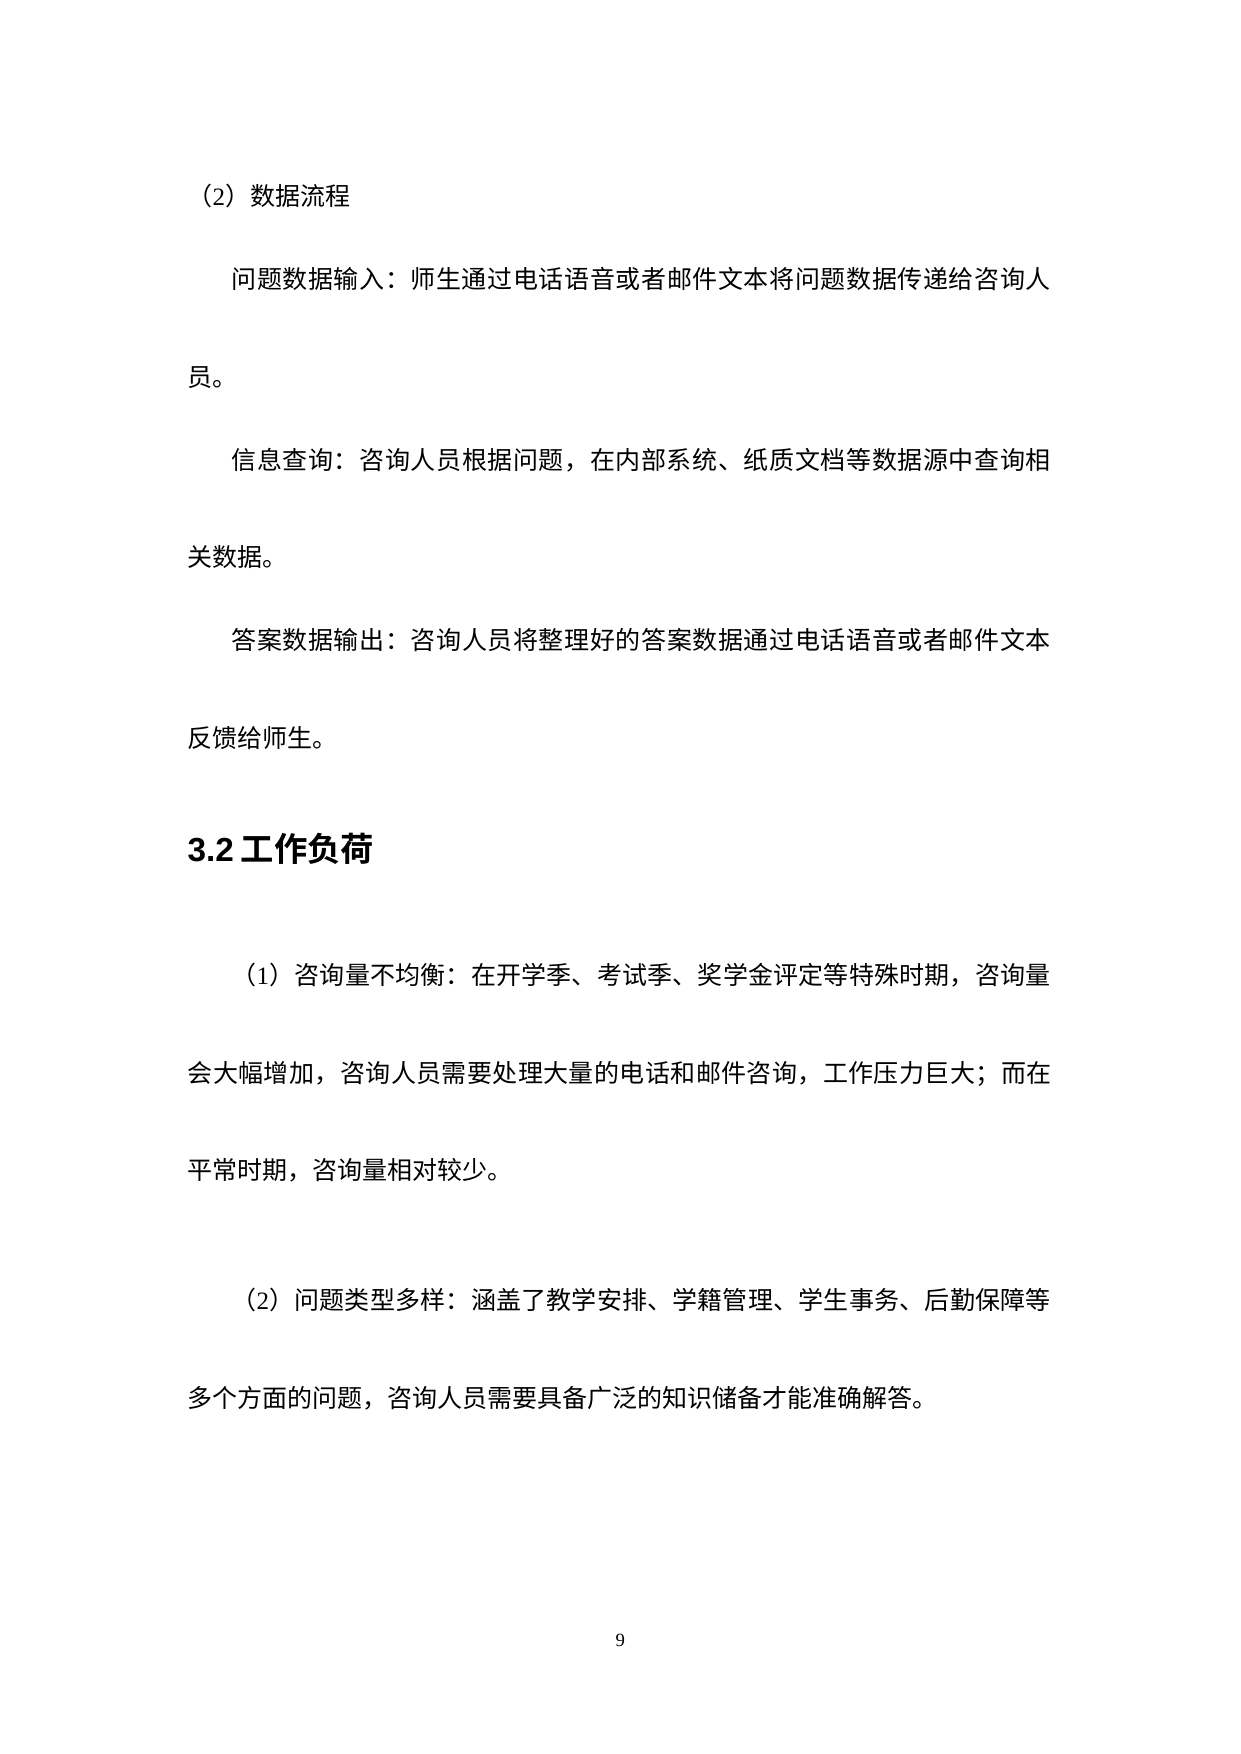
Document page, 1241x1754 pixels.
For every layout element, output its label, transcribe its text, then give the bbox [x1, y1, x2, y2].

list （1）咨询量不均衡：在开学季、考试季、奖学金评定等特殊时期，咨询量会大幅增加，咨询人员需要处理大量的电话和邮件咨询，工作压力巨大；而在平常时期，咨询量相对较少。 [187, 941, 1053, 1201]
text （2）数据流程 [187, 162, 1053, 227]
subtitle 3.2工作负荷 [187, 814, 1053, 879]
text 答案数据输出：咨询人员将整理好的答案数据通过电话语音或者邮件文本反馈给师生。 [187, 606, 1053, 769]
text 信息查询：咨询人员根据问题，在内部系统、纸质文档等数据源中查询相关数据。 [187, 426, 1053, 588]
list （2）问题类型多样：涵盖了教学安排、学籍管理、学生事务、后勤保障等多个方面的问题，咨询人员需要具备广泛的知识储备才能准确解答。 [187, 1266, 1053, 1429]
text 问题数据输入：师生通过电话语音或者邮件文本将问题数据传递给咨询人员。 [187, 245, 1053, 408]
